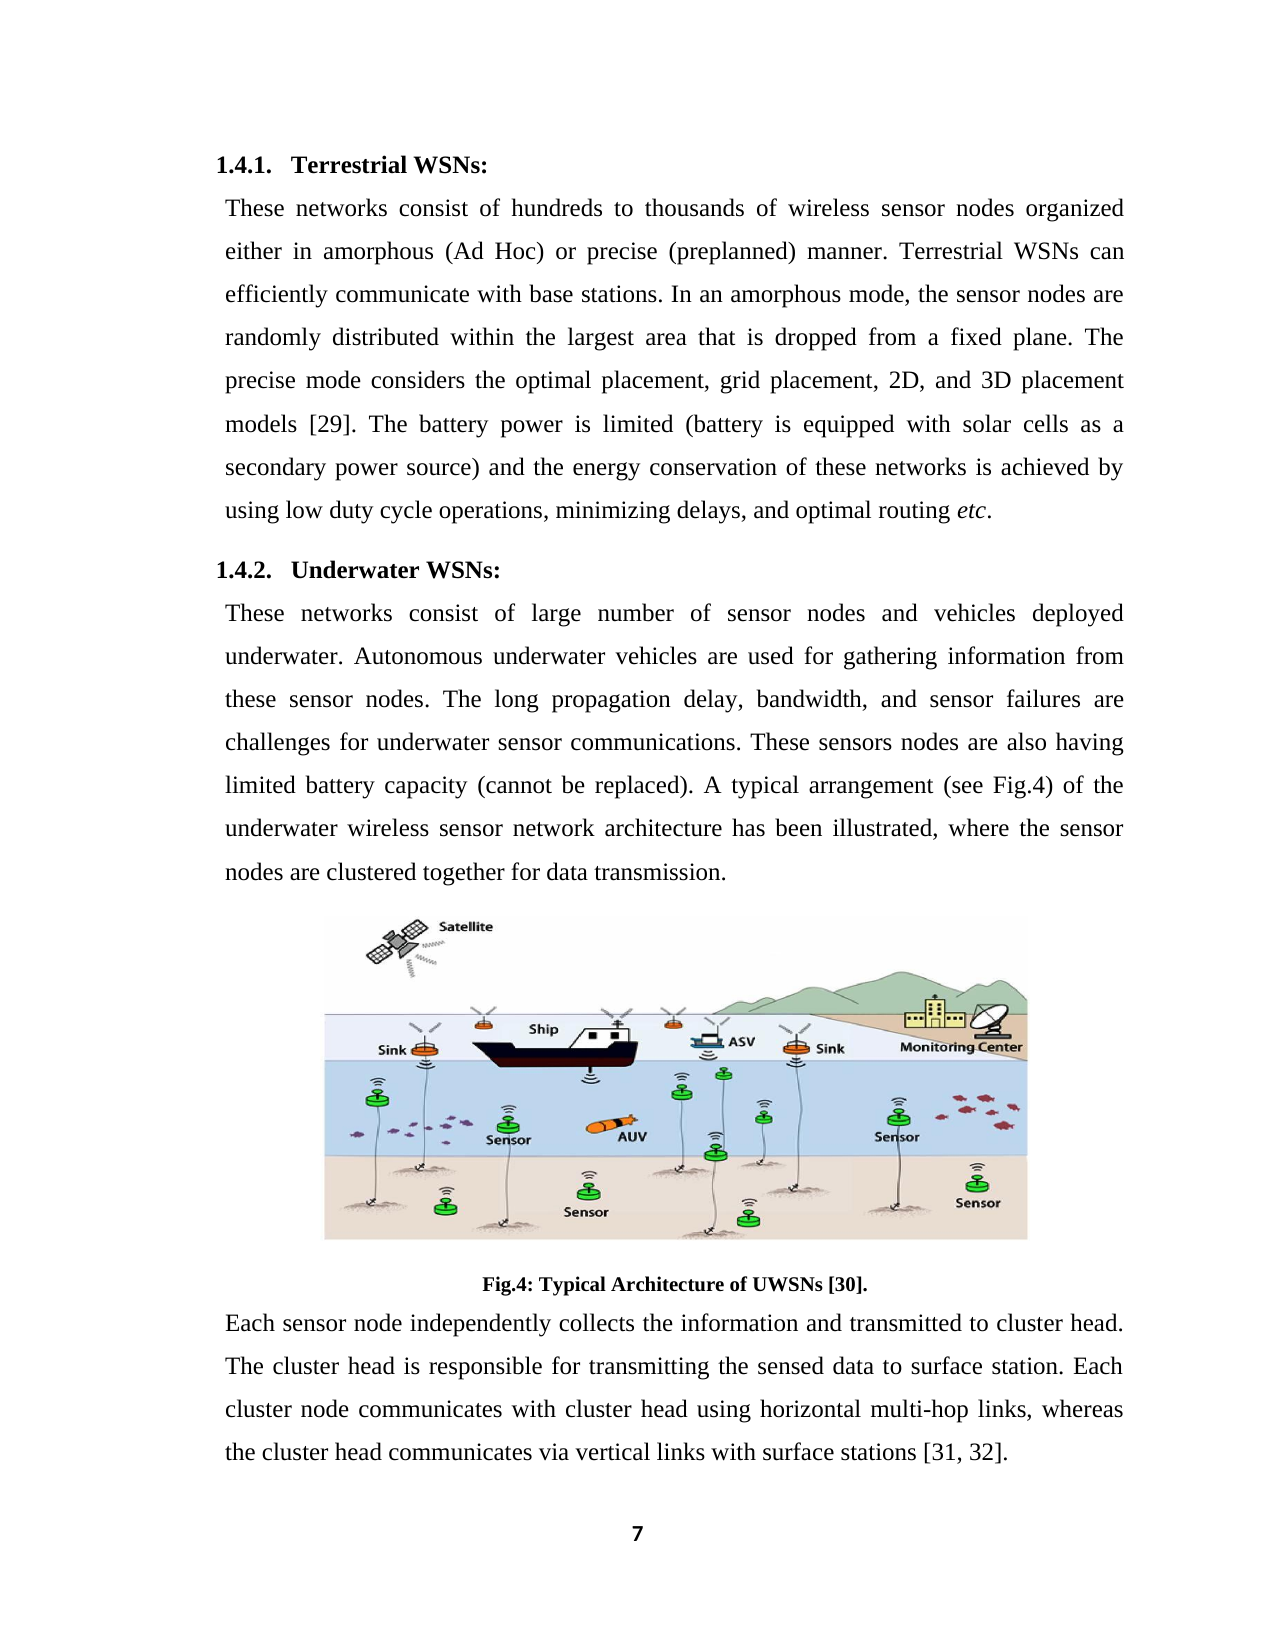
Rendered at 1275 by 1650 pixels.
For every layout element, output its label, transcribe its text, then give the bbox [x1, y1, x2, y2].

list Fig.4: Typical Architecture of UWSNs [30]. [225, 1272, 1125, 1296]
list These networks consist of large number of sensor nodes and vehicles deployed underwater. Autonomous underwater vehicles are used for gathering information from these sensor nodes. The long propagation delay, bandwidth, and sensor failures are challenges for underwater sensor communications. These sensors nodes are also having limited battery capacity (cannot be replaced). A typical arrangement (see Fig.4) of the underwater wireless sensor network architecture has been illustrated, where the sensor nodes are clustered together for data transmission. [225, 598, 1125, 885]
picture [320, 916, 1030, 1242]
list Each sensor node independently collects the information and transmitted to cluster head. The cluster head is responsible for transmitting the sensed data to surface station. Each cluster node communicates with cluster head using horizontal multi-hop links, whereas the cluster head communicates via vertical links with surface stations [31, 32]. [225, 1308, 1125, 1466]
list Underwater WSNs: [216, 555, 1125, 583]
text These networks consist of hundreds to thousands of wireless sensor nodes organized either in amorphous (Ad Hoc) or precise (preplanned) manner. Terrestrial WSNs can efficiently communicate with base stations. In an amorphous mode, the sensor nodes are randomly distributed within the largest area that is dropped from a fixed plane. The precise mode considers the optimal placement, grid placement, 2D, and 3D placement models [29]. The battery power is limited (battery is equipped with solar cells as a secondary power source) and the energy conservation of these networks is achieved by using low duty cycle operations, minimizing delays, and optimal routing etc. [225, 193, 1125, 524]
list Terrestrial WSNs: [216, 150, 1125, 179]
